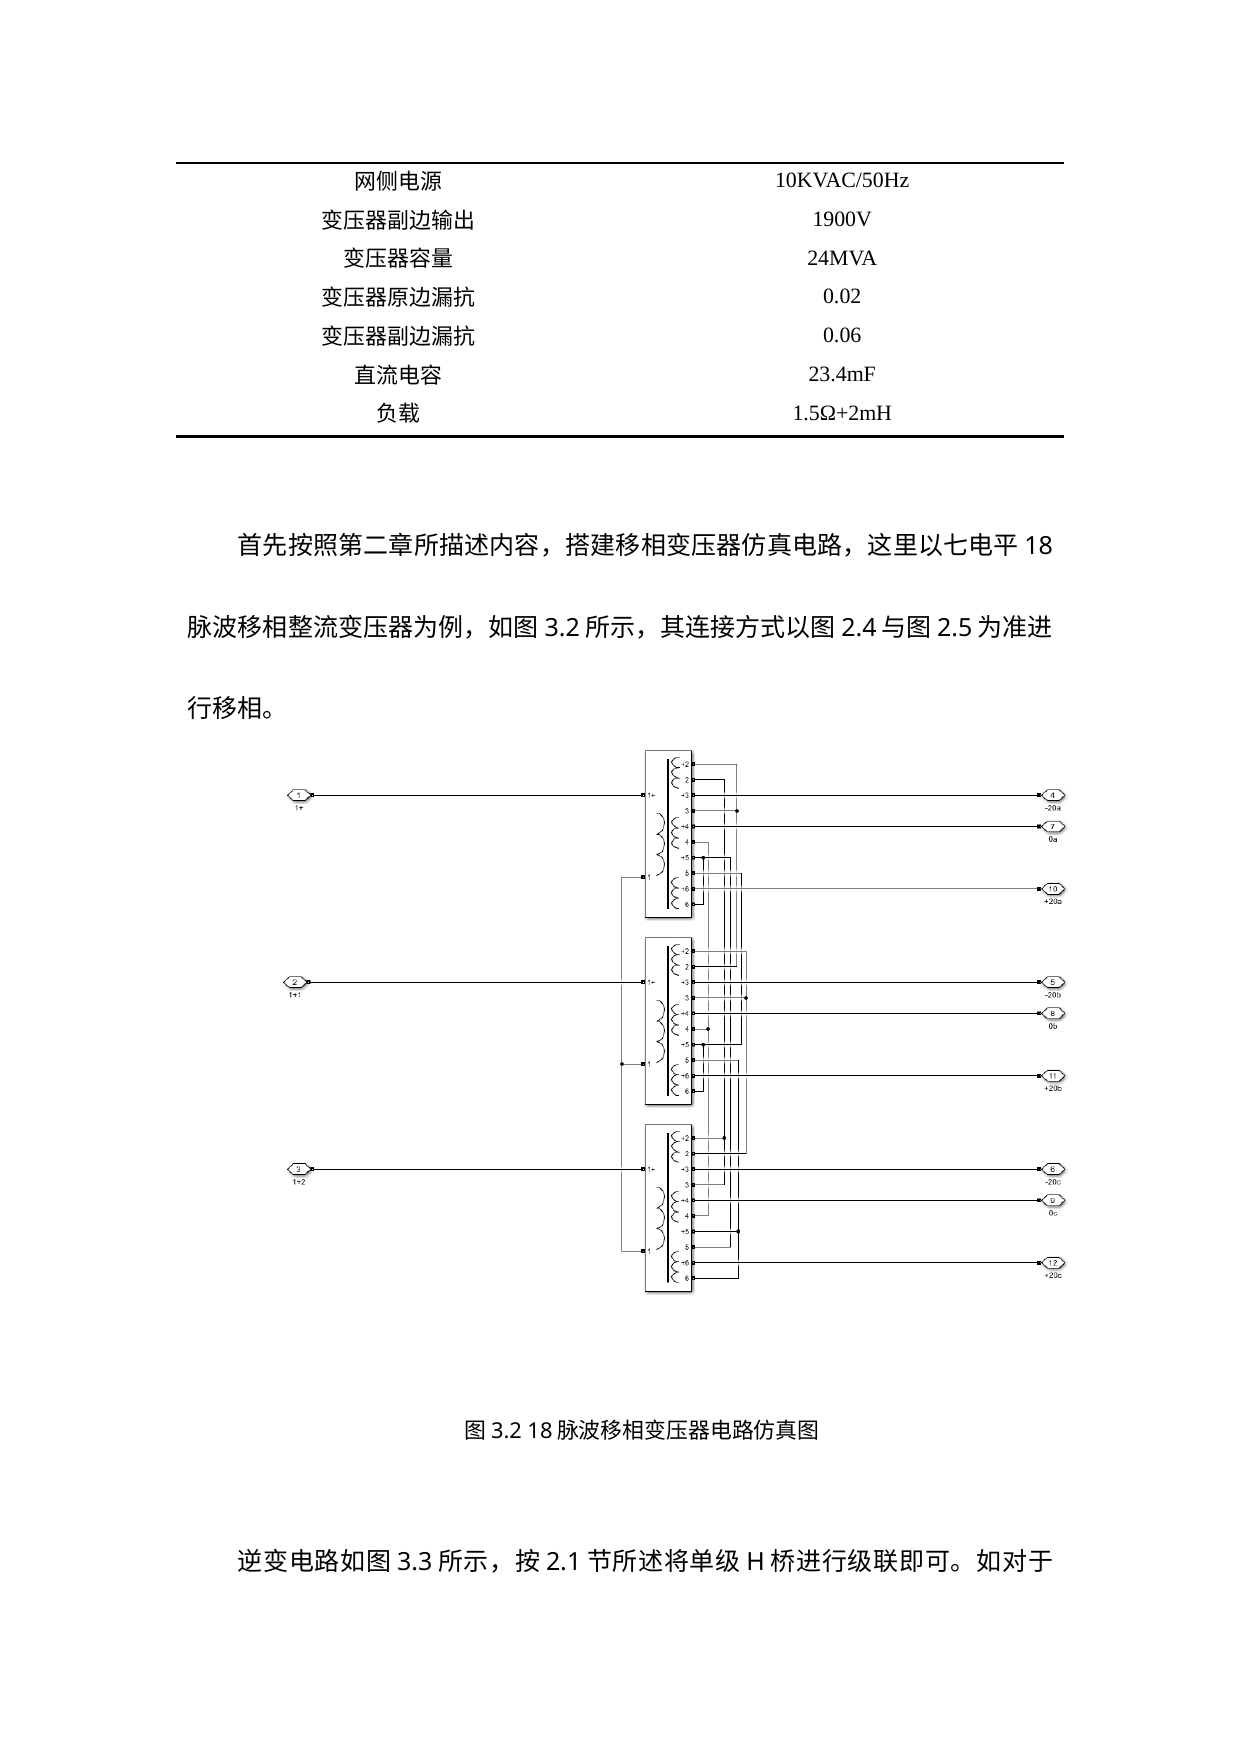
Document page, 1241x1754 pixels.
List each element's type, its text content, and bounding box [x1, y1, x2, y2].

table_cell 变压器容量 [176, 241, 620, 280]
table_cell 变压器副边漏抗 [176, 319, 620, 357]
table_cell 负载 [176, 396, 620, 435]
table_cell 变压器副边输出 [176, 202, 620, 241]
table_cell 10KVAC/50Hz [620, 164, 1064, 202]
table_cell 24MVA [620, 241, 1064, 280]
text 逆变电路如图3.3所示，按2.1节所述将单级H桥进行级联即可。如对于七电平电路而言，单相H桥需要3个H桥进行级联，三相逆变输出由单相逆变电路输出A接负载，B相互连接成中性点。 [187, 1527, 1053, 1592]
table_cell 1900V [620, 202, 1064, 241]
table_cell 直流电容 [176, 357, 620, 396]
picture [237, 747, 1103, 1304]
text 首先按照第二章所描述内容，搭建移相变压器仿真电路，这里以七电平18脉波移相整流变压器为例，如图3.2所示，其连接方式以图2.4与图2.5为准进行移相。 [187, 511, 1053, 739]
table_cell 0.06 [620, 319, 1064, 357]
table_cell 网侧电源 [176, 164, 620, 202]
table_cell 23.4mF [620, 357, 1064, 396]
table_cell 1.5Ω+2mH [620, 396, 1064, 435]
table_cell 变压器原边漏抗 [176, 280, 620, 318]
table_cell 0.02 [620, 280, 1064, 318]
text 图3.2 18脉波移相变压器电路仿真图 [187, 1413, 1053, 1446]
